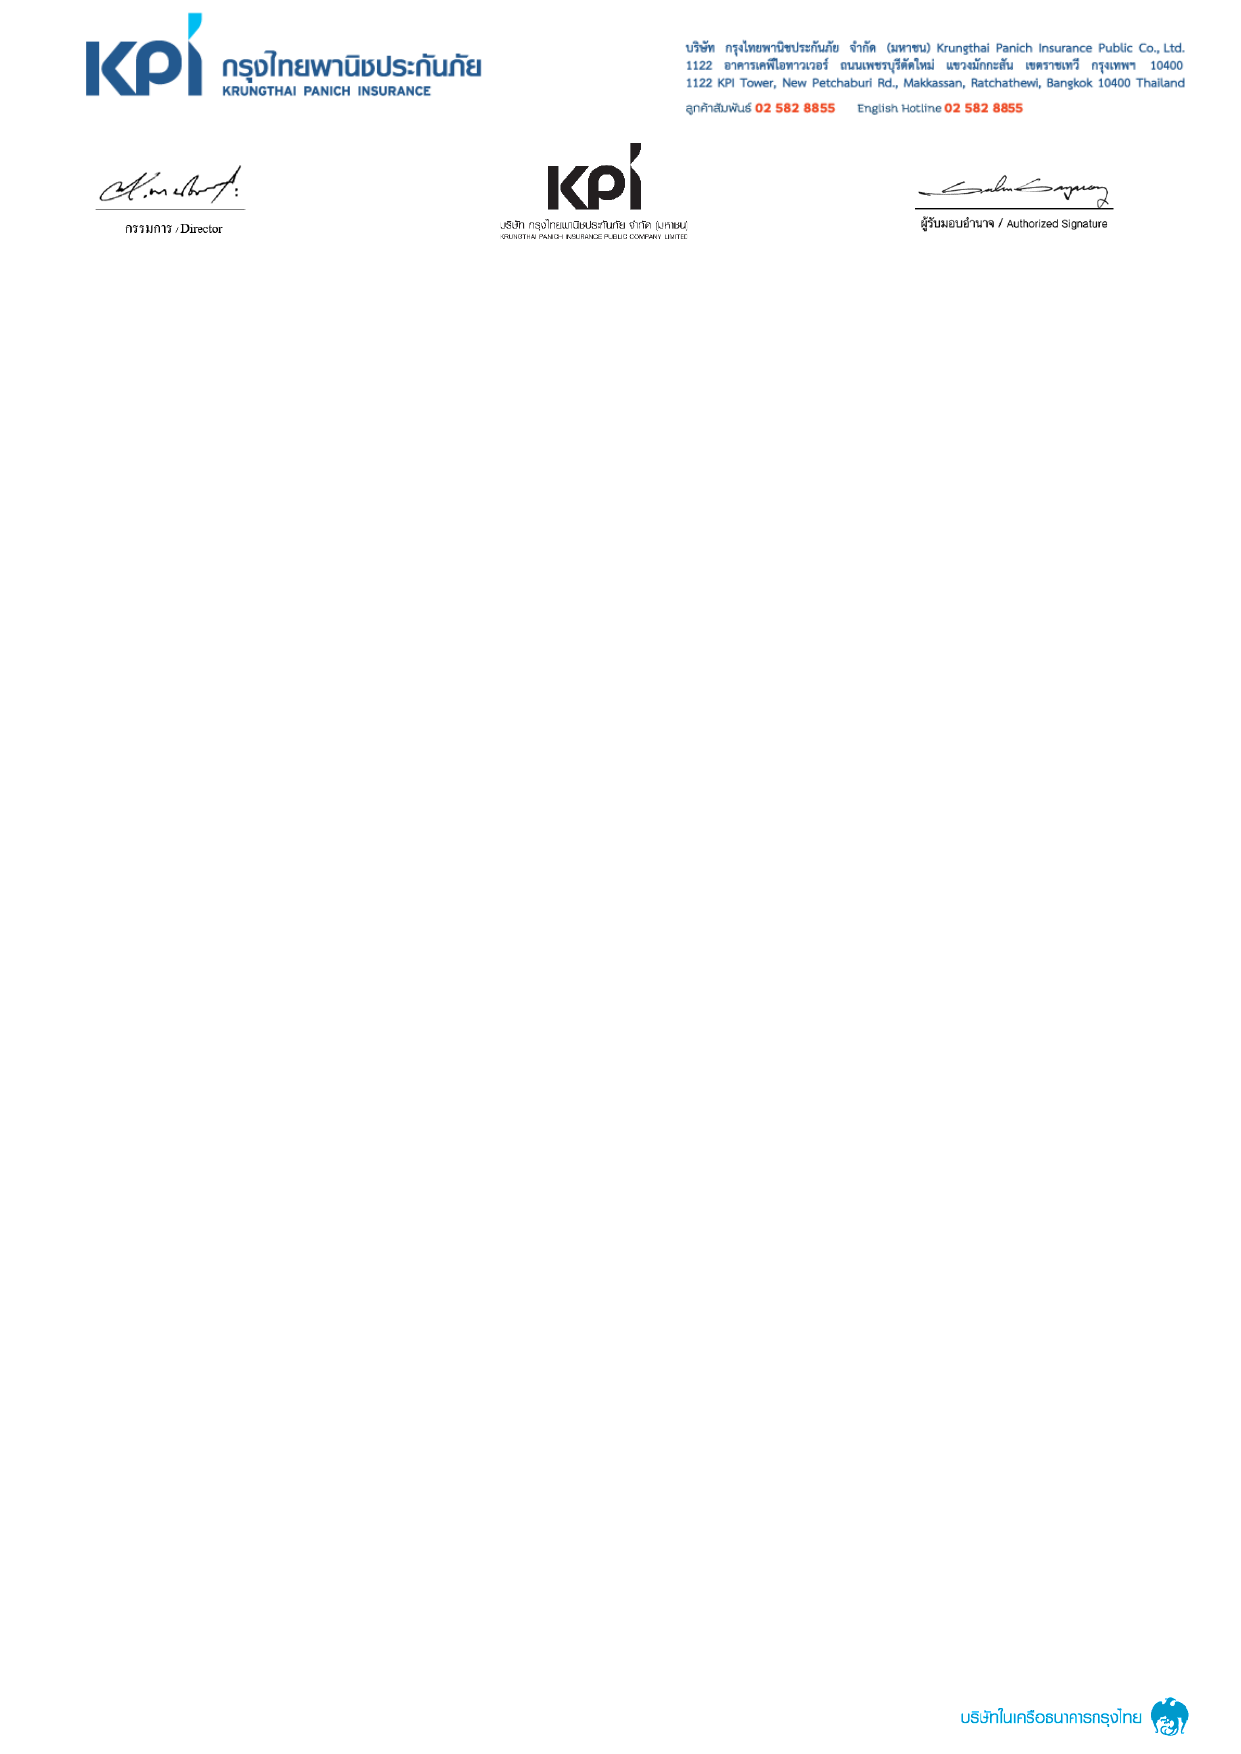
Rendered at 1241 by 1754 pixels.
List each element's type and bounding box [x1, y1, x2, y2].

picture [902, 163, 1126, 243]
picture [84, 9, 1191, 239]
picture [84, 160, 258, 239]
picture [1163, 1728, 1172, 1733]
picture [957, 1692, 1191, 1736]
